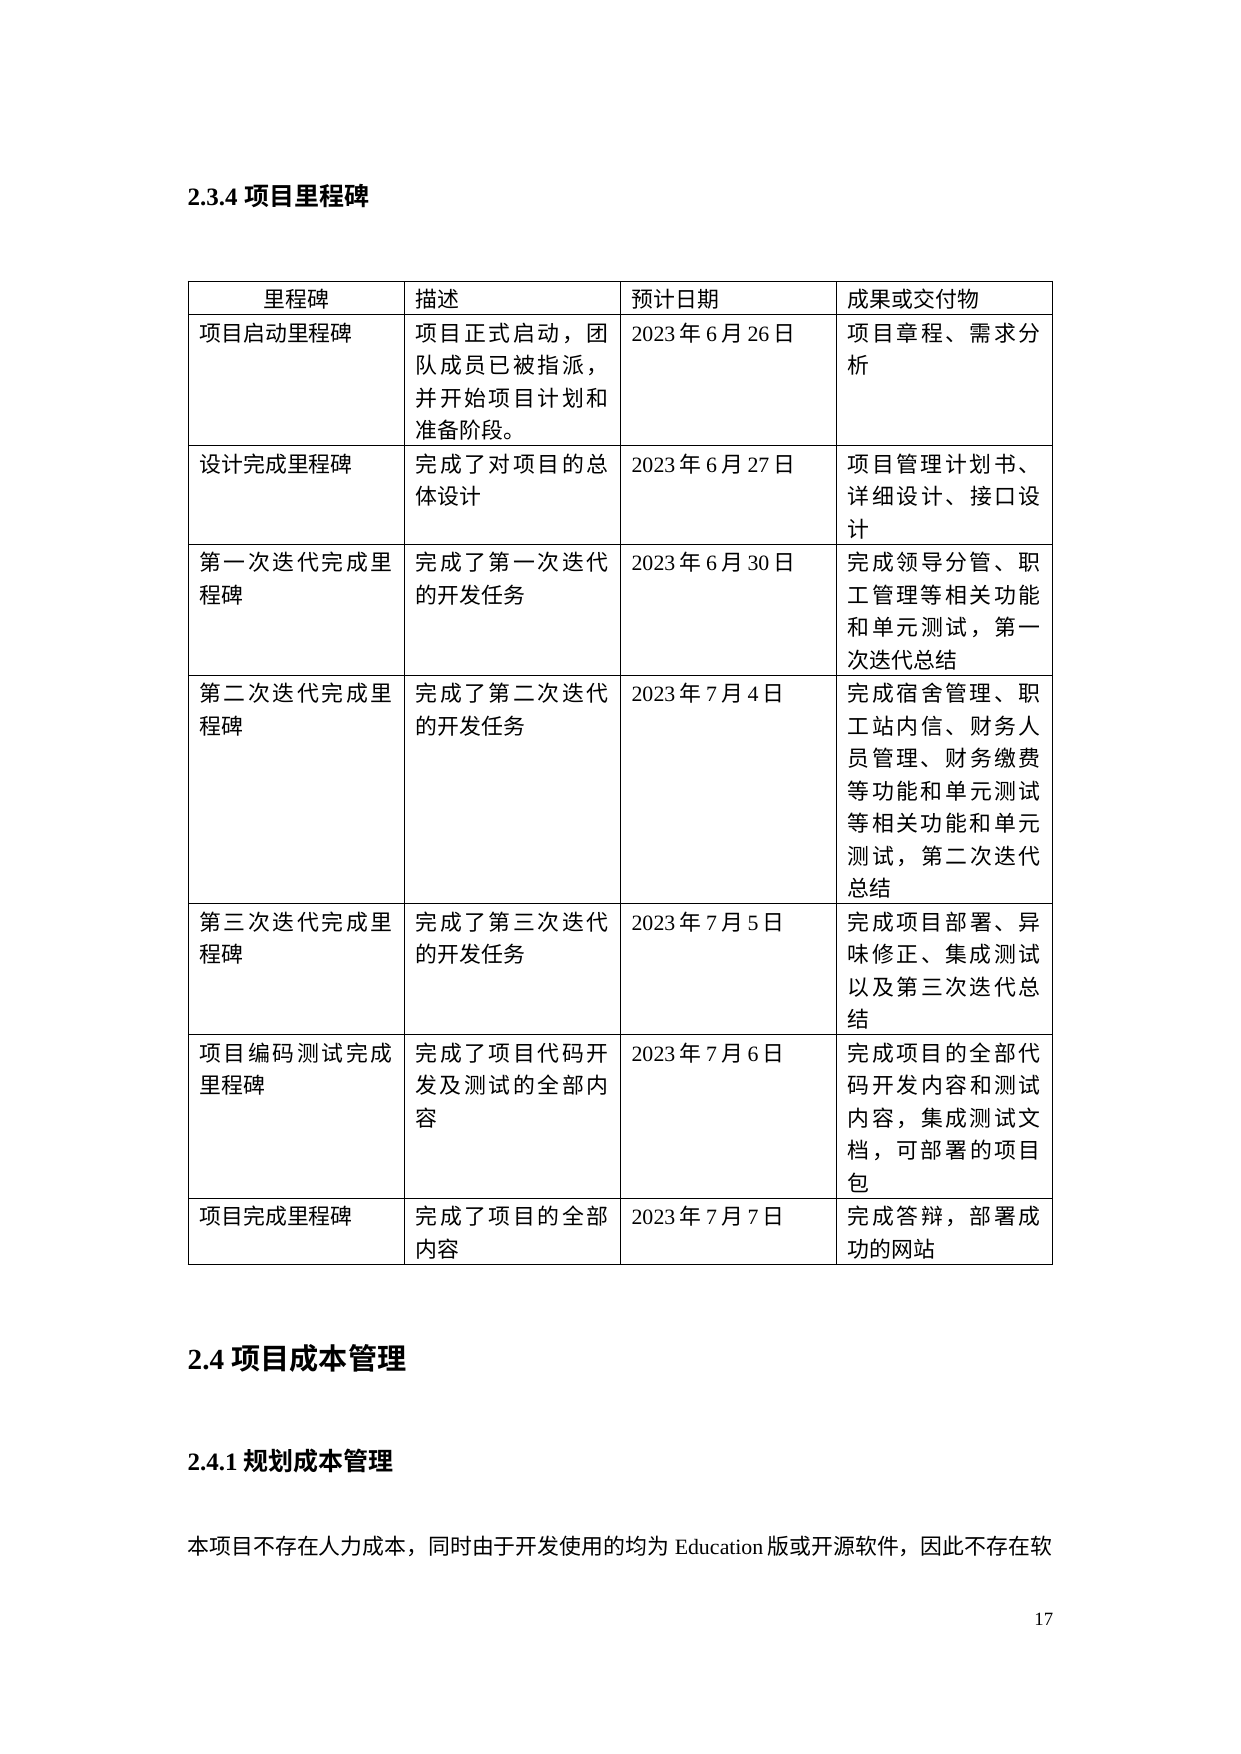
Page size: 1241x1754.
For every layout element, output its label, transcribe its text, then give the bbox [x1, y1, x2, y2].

table_cell 完成了第一次迭代的开发任务 [405, 545, 620, 675]
table_cell 2023年7月5日 [621, 904, 836, 1034]
table_cell 完成了第二次迭代的开发任务 [405, 676, 620, 903]
table_cell 项目编码测试完成里程碑 [189, 1035, 404, 1198]
table_cell 2023年6月26日 [621, 315, 836, 445]
table_cell 设计完成里程碑 [189, 446, 404, 544]
table_cell 2023年7月6日 [621, 1035, 836, 1198]
table_cell 完成了项目的全部内容 [405, 1199, 620, 1264]
subtitle 2.4 项目成本管理 [187, 1324, 1053, 1389]
table_header 描述 [405, 282, 620, 314]
table_cell 2023年6月27日 [621, 446, 836, 544]
table_cell 2023年6月30日 [621, 545, 836, 675]
table_header 成果或交付物 [837, 282, 1052, 314]
table_cell 项目正式启动，团队成员已被指派，并开始项目计划和准备阶段。 [405, 315, 620, 445]
table_cell 第一次迭代完成里程碑 [189, 545, 404, 675]
table_cell 项目完成里程碑 [189, 1199, 404, 1264]
table_cell 项目章程、需求分析 [837, 315, 1052, 445]
table_cell 2023年7月7日 [621, 1199, 836, 1264]
table_cell 2023年7月4日 [621, 676, 836, 903]
table_header 预计日期 [621, 282, 836, 314]
table_cell 完成宿舍管理、职工站内信、财务人员管理、财务缴费等功能和单元测试等相关功能和单元测试，第二次迭代总结 [837, 676, 1052, 903]
table_header 里程碑 [189, 282, 404, 314]
text 本项目不存在人力成本，同时由于开发使用的均为Education版或开源软件，因此不存在软件使用成本。因此仅有的支出在于服务器的租用和部分服务的使用费用。同时本项目不存在资金投入，因此不需要额外的成本管理。 [187, 1528, 1053, 1561]
subtitle 2.3.4 项目里程碑 [187, 162, 1053, 227]
table_cell 完成项目部署、异味修正、集成测试以及第三次迭代总结 [837, 904, 1052, 1034]
table_cell 完成了对项目的总体设计 [405, 446, 620, 544]
table_cell 完成领导分管、职工管理等相关功能和单元测试，第一次迭代总结 [837, 545, 1052, 675]
table_cell 完成了项目代码开发及测试的全部内容 [405, 1035, 620, 1198]
subtitle 2.4.1 规划成本管理 [187, 1427, 1053, 1492]
table_cell 完成了第三次迭代的开发任务 [405, 904, 620, 1034]
table_cell 完成答辩，部署成功的网站 [837, 1199, 1052, 1264]
table_cell 第三次迭代完成里程碑 [189, 904, 404, 1034]
table_cell 项目管理计划书、详细设计、接口设计 [837, 446, 1052, 544]
table_cell 完成项目的全部代码开发内容和测试内容，集成测试文档，可部署的项目包 [837, 1035, 1052, 1198]
table_cell 项目启动里程碑 [189, 315, 404, 445]
table_cell 第二次迭代完成里程碑 [189, 676, 404, 903]
